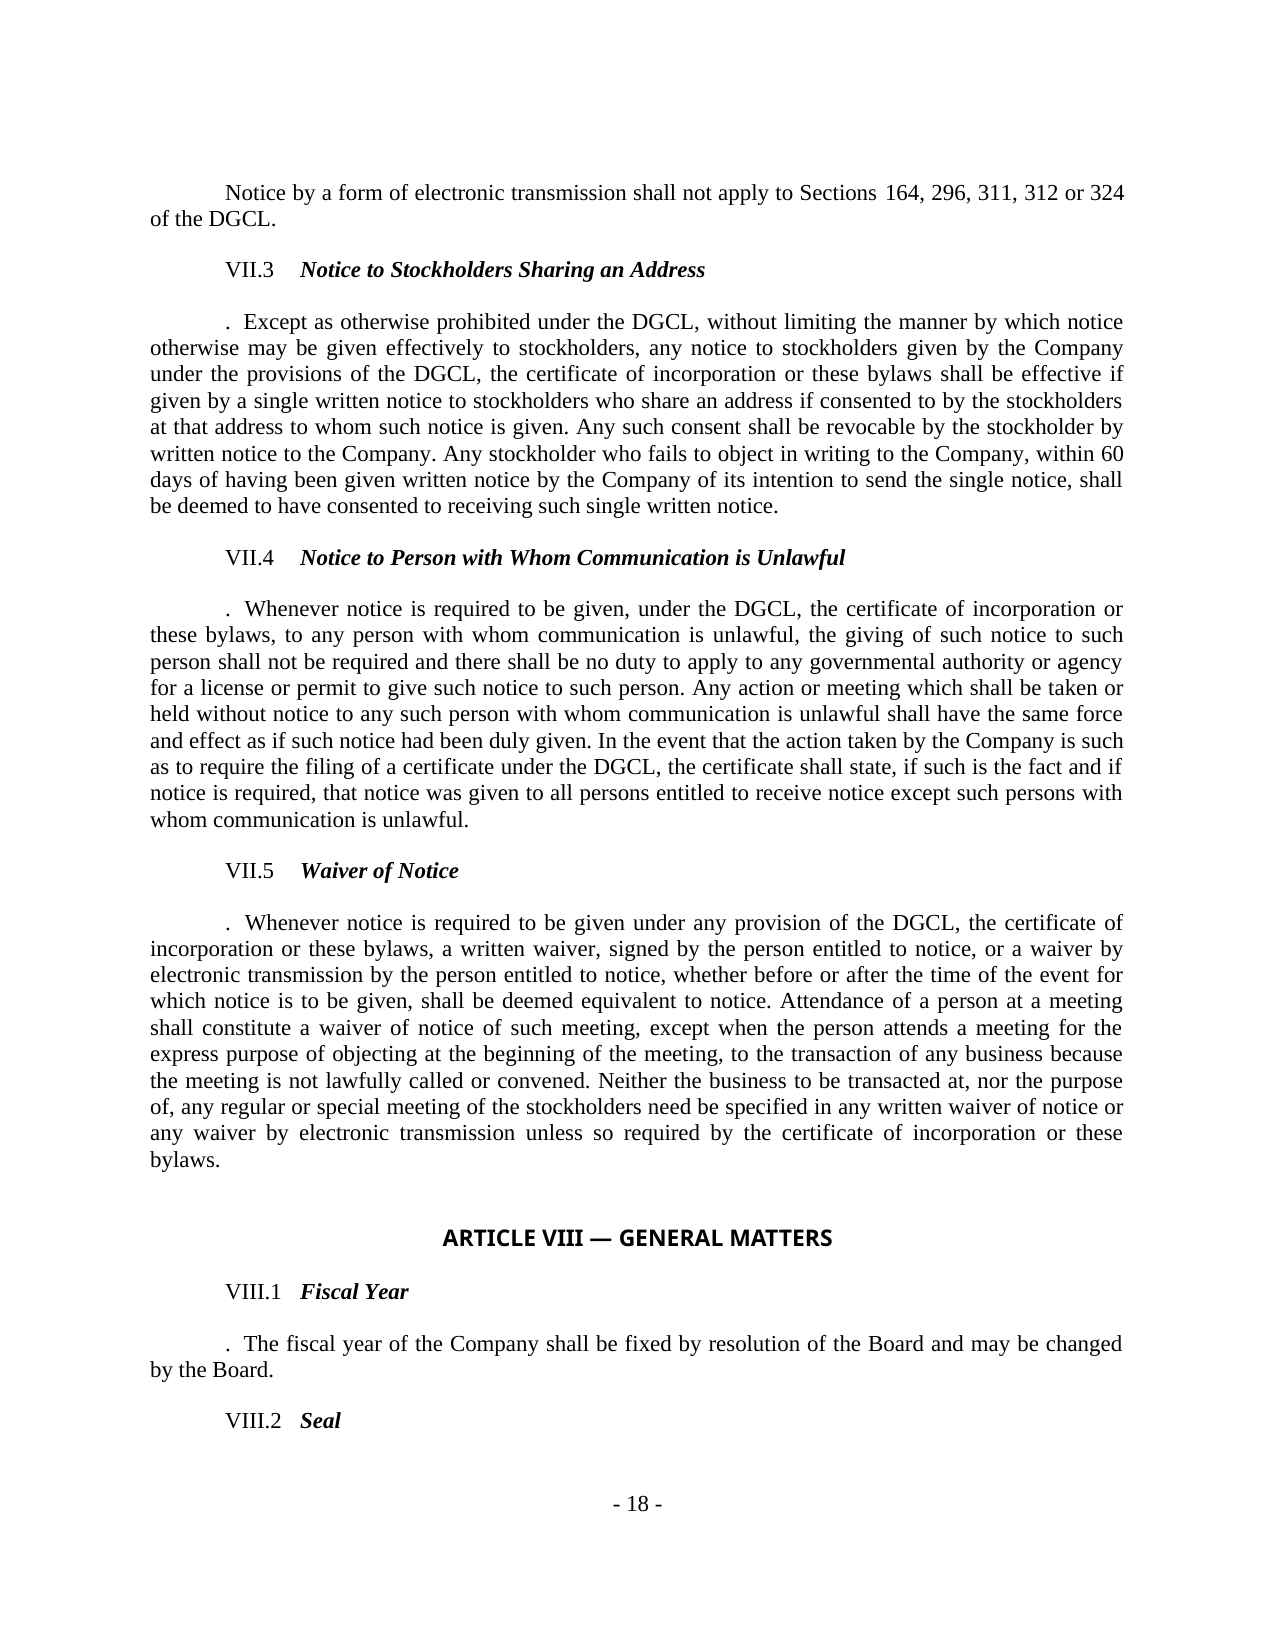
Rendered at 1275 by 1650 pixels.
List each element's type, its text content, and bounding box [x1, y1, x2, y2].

subtitle Seal [150, 1407, 1125, 1434]
text . Whenever notice is required to be given, under the DGCL, the certificate of incorporation or these bylaws, to any person with whom communication is unlawful, the giving of such notice to such person shall not be required and there shall be no duty to apply to any governmental authority or agency for a license or permit to give such notice to such person. Any action or meeting which shall be taken or held without notice to any such person with whom communication is unlawful shall have the same force and effect as if such notice had been duly given. In the event that the action taken by the Company is such as to require the filing of a certificate under the DGCL, the certificate shall state, if such is the fact and if notice is required, that notice was given to all persons entitled to receive notice except such persons with whom communication is unlawful. [150, 595, 1125, 832]
subtitle GENERAL MATTERS [150, 1222, 1125, 1253]
text . The fiscal year of the Company shall be fixed by resolution of the Board and may be changed by the Board. [150, 1330, 1125, 1382]
subtitle Fiscal Year [150, 1278, 1125, 1305]
text Notice by a form of electronic transmission shall not apply to Sections 164, 296, 311, 312 or 324 of the DGCL. [150, 179, 1125, 231]
subtitle Waiver of Notice [150, 857, 1125, 883]
subtitle Notice to Person with Whom Communication is Unlawful [150, 544, 1125, 570]
text . Except as otherwise prohibited under the DGCL, without limiting the manner by which notice otherwise may be given effectively to stockholders, any notice to stockholders given by the Company under the provisions of the DGCL, the certificate of incorporation or these bylaws shall be effective if given by a single written notice to stockholders who share an address if consented to by the stockholders at that address to whom such notice is given. Any such consent shall be revocable by the stockholder by written notice to the Company. Any stockholder who fails to object in writing to the Company, within 60 days of having been given written notice by the Company of its intention to send the single notice, shall be deemed to have consented to receiving such single written notice. [150, 308, 1125, 519]
subtitle Notice to Stockholders Sharing an Address [150, 256, 1125, 283]
text . Whenever notice is required to be given under any provision of the DGCL, the certificate of incorporation or these bylaws, a written waiver, signed by the person entitled to notice, or a waiver by electronic transmission by the person entitled to notice, whether before or after the time of the event for which notice is to be given, shall be deemed equivalent to notice. Attendance of a person at a meeting shall constitute a waiver of notice of such meeting, except when the person attends a meeting for the express purpose of objecting at the beginning of the meeting, to the transaction of any business because the meeting is not lawfully called or convened. Neither the business to be transacted at, nor the purpose of, any regular or special meeting of the stockholders need be specified in any written waiver of notice or any waiver by electronic transmission unless so required by the certificate of incorporation or these bylaws. [150, 908, 1125, 1172]
